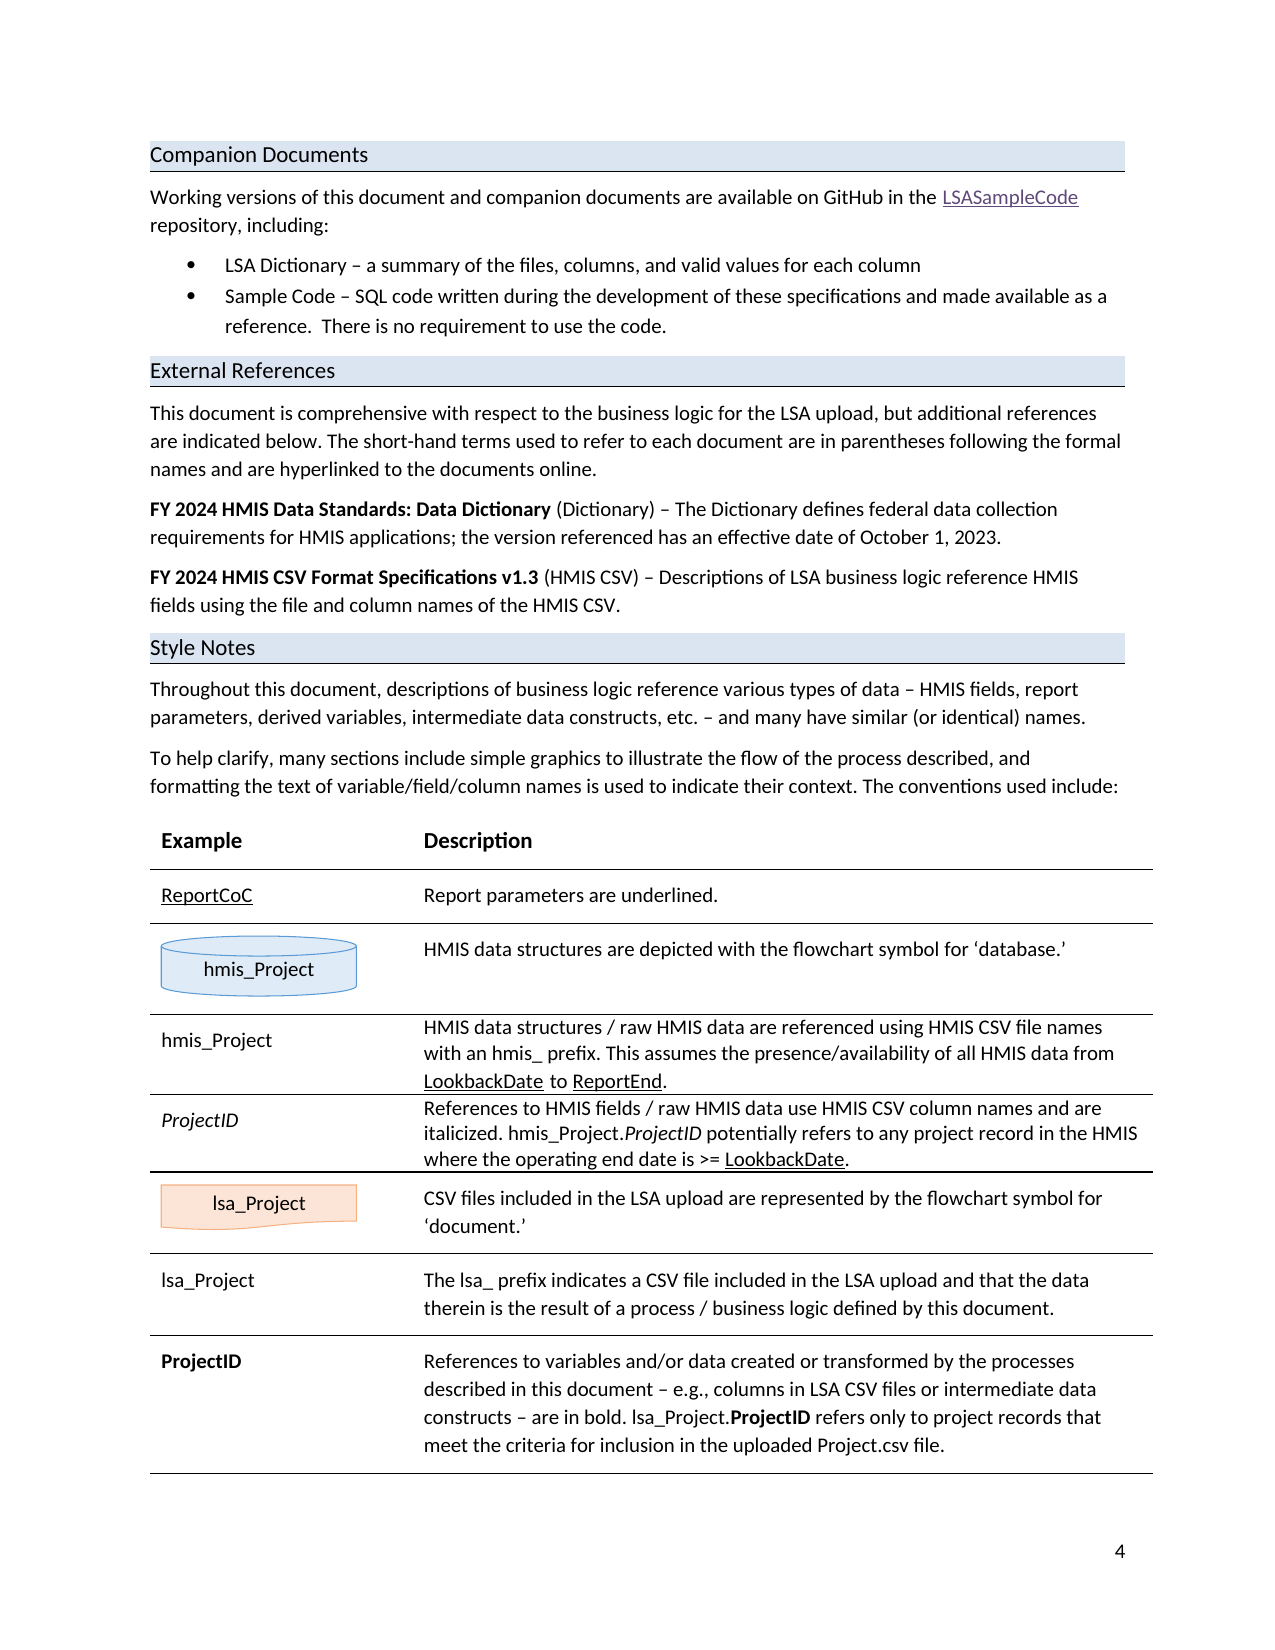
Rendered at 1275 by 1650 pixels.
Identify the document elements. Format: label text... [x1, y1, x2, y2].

table_cell ProjectID [150, 1336, 412, 1473]
list LSA Dictionary – a summary of the files, columns, and valid values for each column [187, 253, 1125, 278]
table_cell [150, 924, 412, 1013]
table_cell [150, 1173, 412, 1253]
table_header Example [150, 813, 412, 869]
subtitle Style Notes [150, 633, 1125, 663]
table_cell ProjectID [150, 1095, 412, 1171]
table_cell References to variables and/or data created or transformed by the processes described in this document – e.g., columns in LSA CSV files or intermediate data constructs – are in bold. lsa_Project.ProjectID refers only to project records that meet the criteria for inclusion in the uploaded Project.csv file. [413, 1336, 1153, 1473]
table_cell hmis_Project [150, 1015, 412, 1094]
table_cell The lsa_ prefix indicates a CSV file included in the LSA upload and that the data therein is the result of a process / business logic defined by this document. [413, 1254, 1153, 1335]
table_cell HMIS data structures / raw HMIS data are referenced using HMIS CSV file names with an hmis_ prefix. This assumes the presence/availability of all HMIS data from LookbackDate to ReportEnd. [413, 1015, 1153, 1094]
text This document is comprehensive with respect to the business logic for the LSA upload, but additional references are indicated below. The short-hand terms used to refer to each document are in parentheses following the formal names and are hyperlinked to the documents online. [150, 400, 1125, 481]
list Sample Code – SQL code written during the development of these specifications and made available as a reference. There is no requirement to use the code. [187, 283, 1125, 339]
text FY 2024 HMIS Data Standards: Data Dictionary () – The Dictionary defines federal data collection requirements for HMIS applications; the version referenced has an effective date of October 1, 2023. [150, 496, 1125, 549]
table_cell CSV files included in the LSA upload are represented by the flowchart symbol for ‘document.’ [413, 1173, 1153, 1253]
text FY 2024 HMIS CSV Format Specifications v1.3 () – Descriptions of LSA business logic reference HMIS fields using the file and column names of the HMIS CSV. [150, 564, 1125, 618]
table_cell ReportCoC [150, 870, 412, 922]
subtitle External References [150, 356, 1125, 386]
table_cell lsa_Project [150, 1254, 412, 1335]
table_cell Report parameters are underlined. [413, 870, 1153, 922]
text To help clarify, many sections include simple graphics to illustrate the flow of the process described, and formatting the text of variable/field/column names is used to indicate their context. The conventions used include: [150, 745, 1125, 798]
table_header Description [413, 813, 1153, 869]
text Working versions of this document and companion documents are available on GitHub in the LSASampleCode repository, including: [150, 184, 1125, 238]
table_cell References to HMIS fields / raw HMIS data use HMIS CSV column names and are italicized. hmis_Project.ProjectID potentially refers to any project record in the HMIS where the operating end date is >= LookbackDate. [413, 1095, 1153, 1171]
text Throughout this document, descriptions of business logic reference various types of data – HMIS fields, report parameters, derived variables, intermediate data constructs, etc. – and many have similar (or identical) names. [150, 677, 1125, 730]
table_cell HMIS data structures are depicted with the flowchart symbol for ‘database.’ [413, 924, 1153, 1013]
subtitle Companion Documents [150, 141, 1125, 171]
